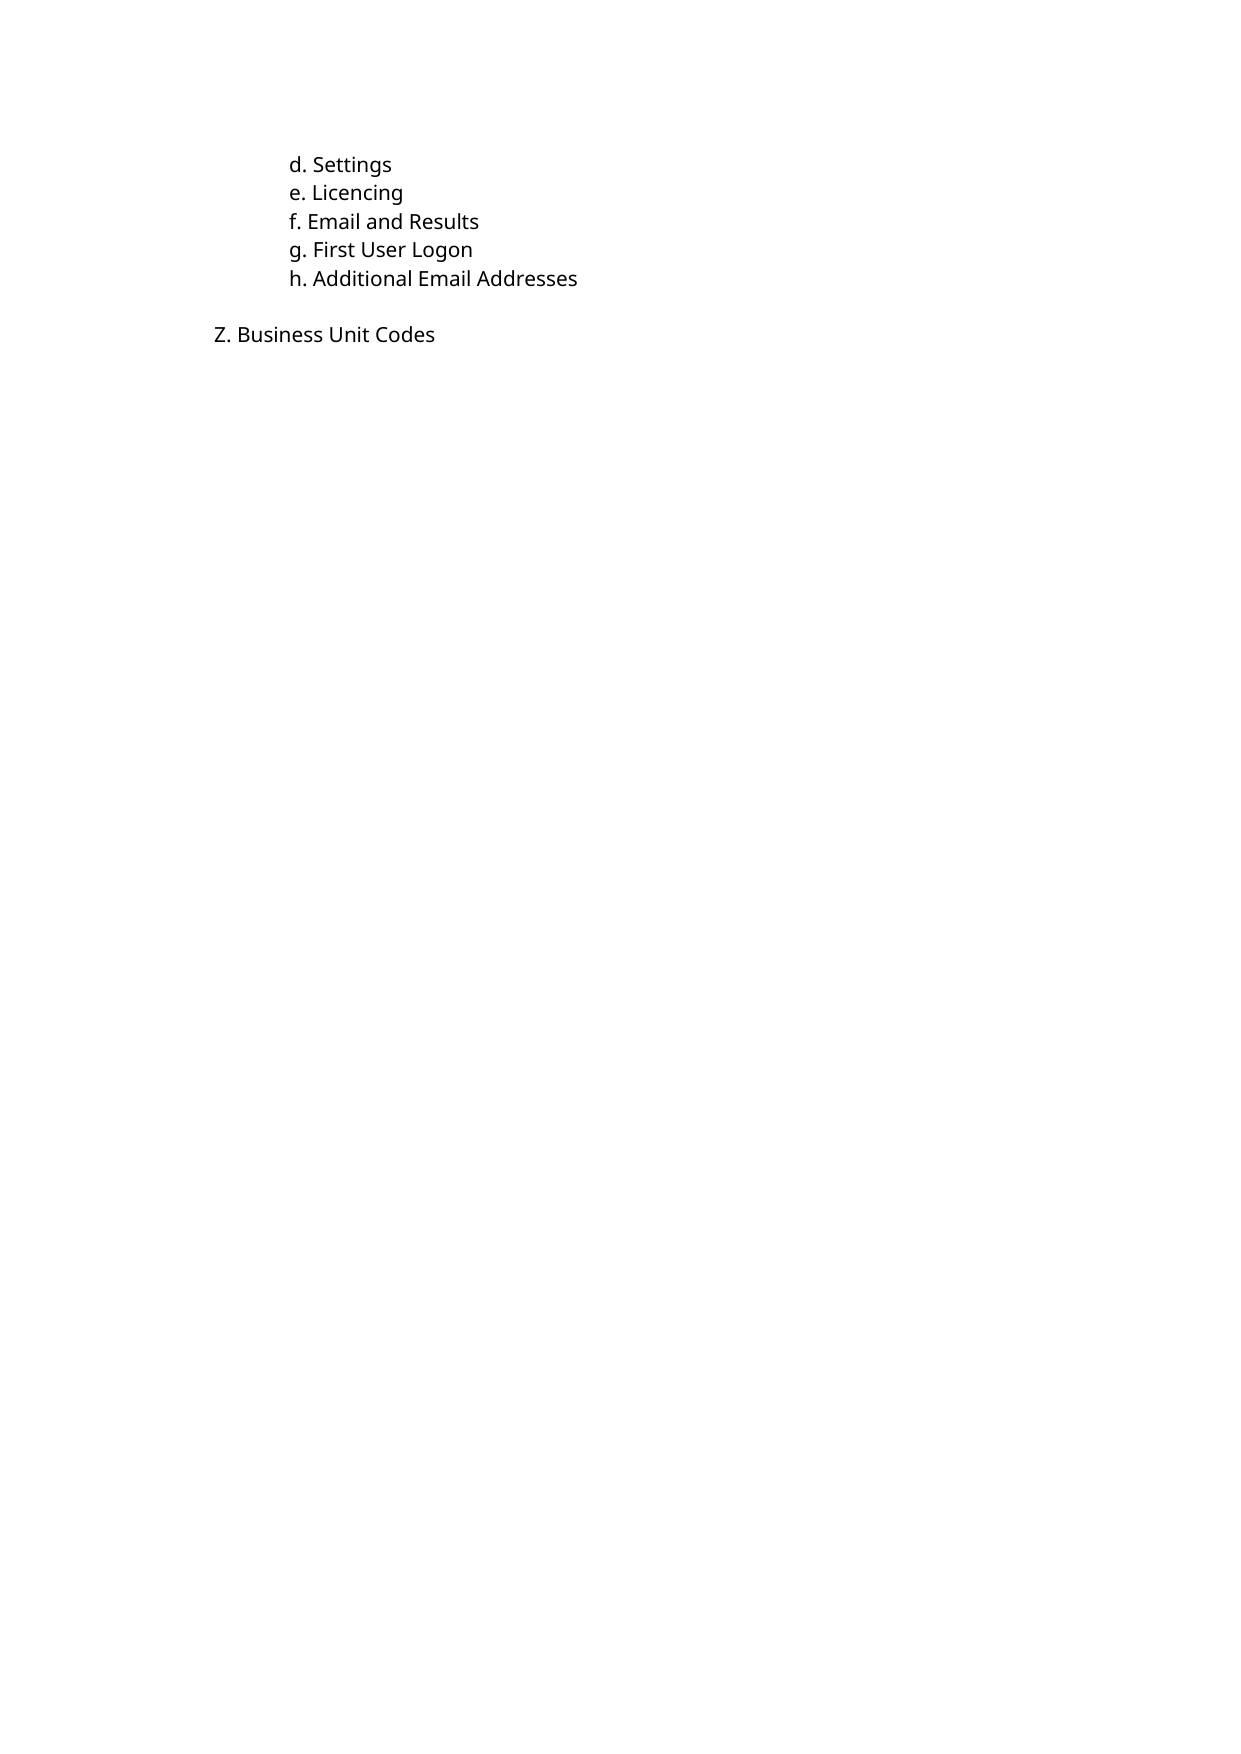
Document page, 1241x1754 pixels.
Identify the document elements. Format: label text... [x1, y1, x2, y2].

text f. Email and Results [214, 207, 1101, 235]
text e. Licencing [214, 178, 1101, 207]
text d. Settings [214, 150, 1101, 178]
text Z. Business Unit Codes [214, 321, 1101, 349]
text g. First User Logon [214, 235, 1101, 264]
text h. Additional Email Addresses [214, 264, 1101, 292]
